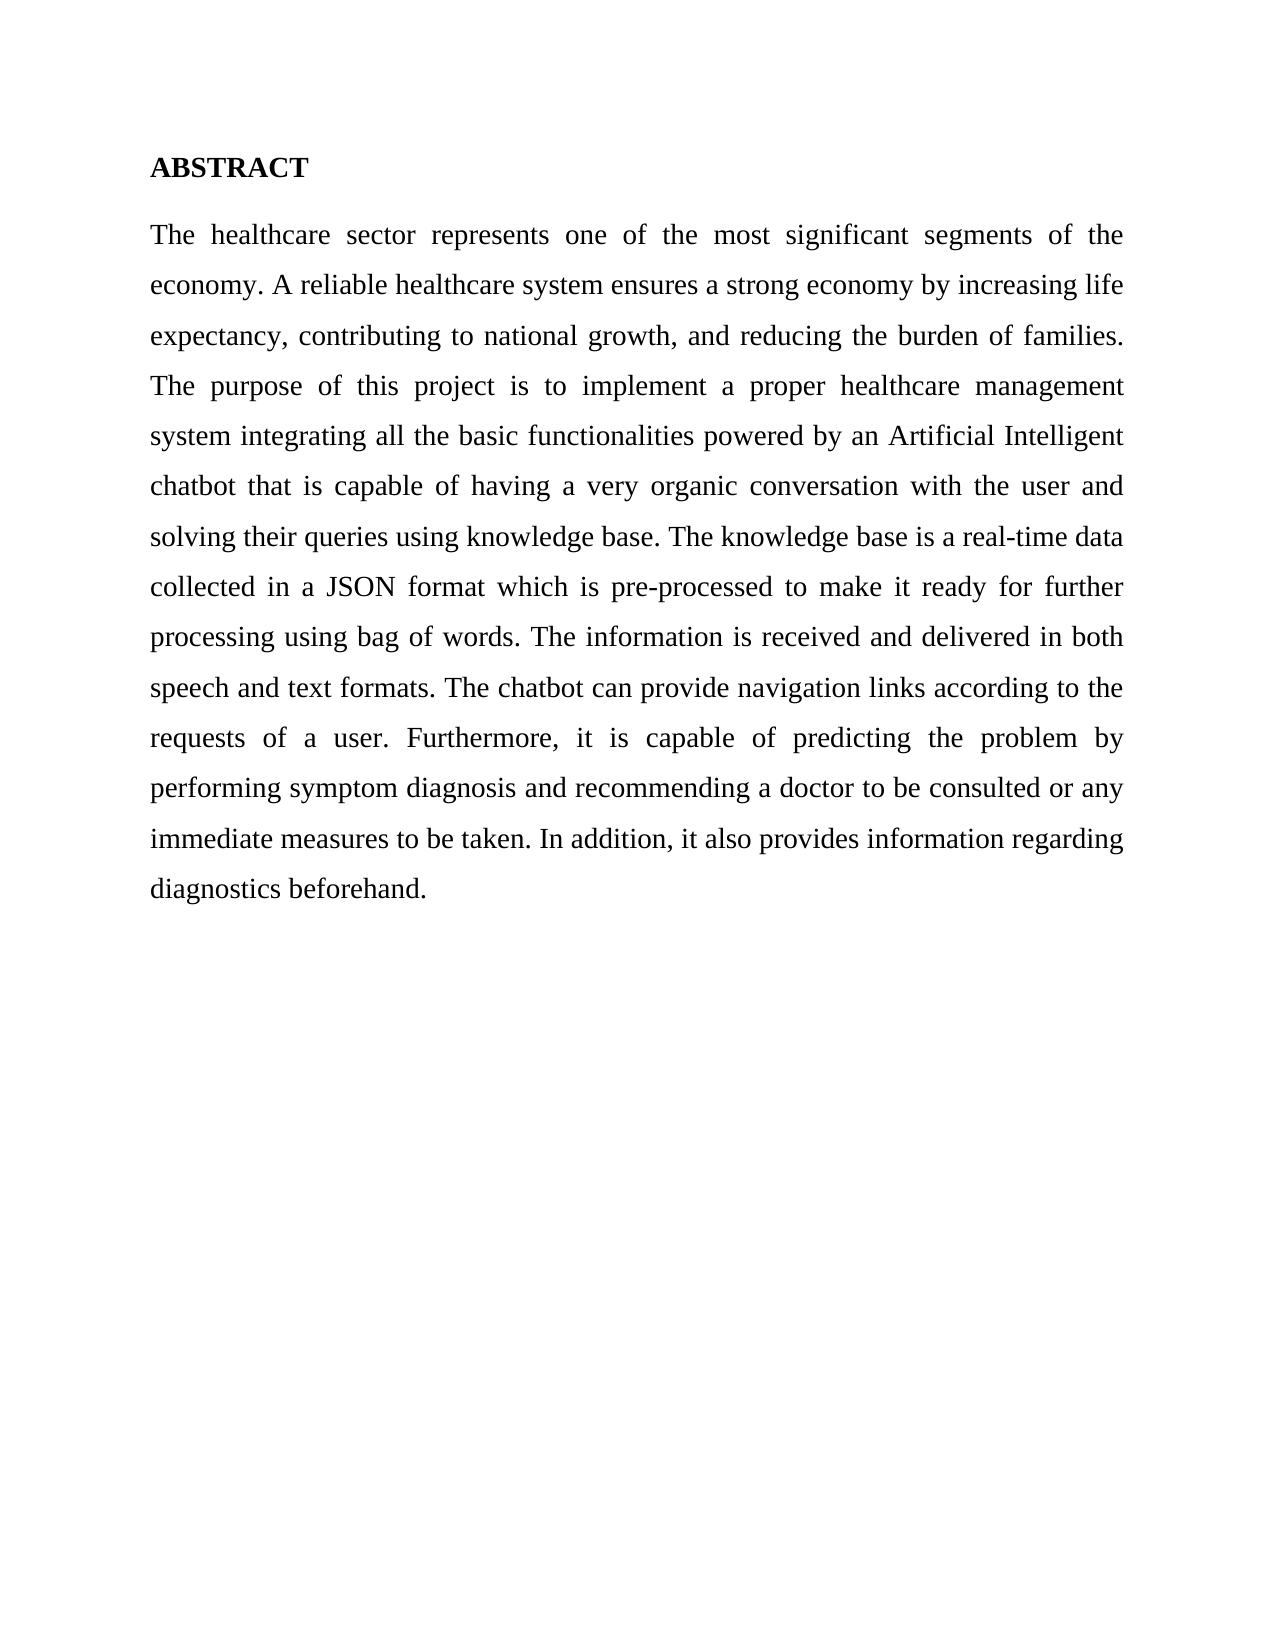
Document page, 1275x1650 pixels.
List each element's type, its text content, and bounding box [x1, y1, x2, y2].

text ABSTRACT [150, 150, 1125, 183]
text The healthcare sector represents one of the most significant segments of the economy. A reliable healthcare system ensures a strong economy by increasing life expectancy, contributing to national growth, and reducing the burden of families. The purpose of this project is to implement a proper healthcare management system integrating all the basic functionalities powered by an Artificial Intelligent chatbot that is capable of having a very organic conversation with the user and solving their queries using knowledge base. The knowledge base is a real-time data collected in a JSON format which is pre-processed to make it ready for further processing using bag of words. The information is received and delivered in both speech and text formats. The chatbot can provide navigation links according to the requests of a user. Furthermore, it is capable of predicting the problem by performing symptom diagnosis and recommending a doctor to be consulted or any immediate measures to be taken. In addition, it also provides information regarding diagnostics beforehand. [150, 217, 1125, 904]
